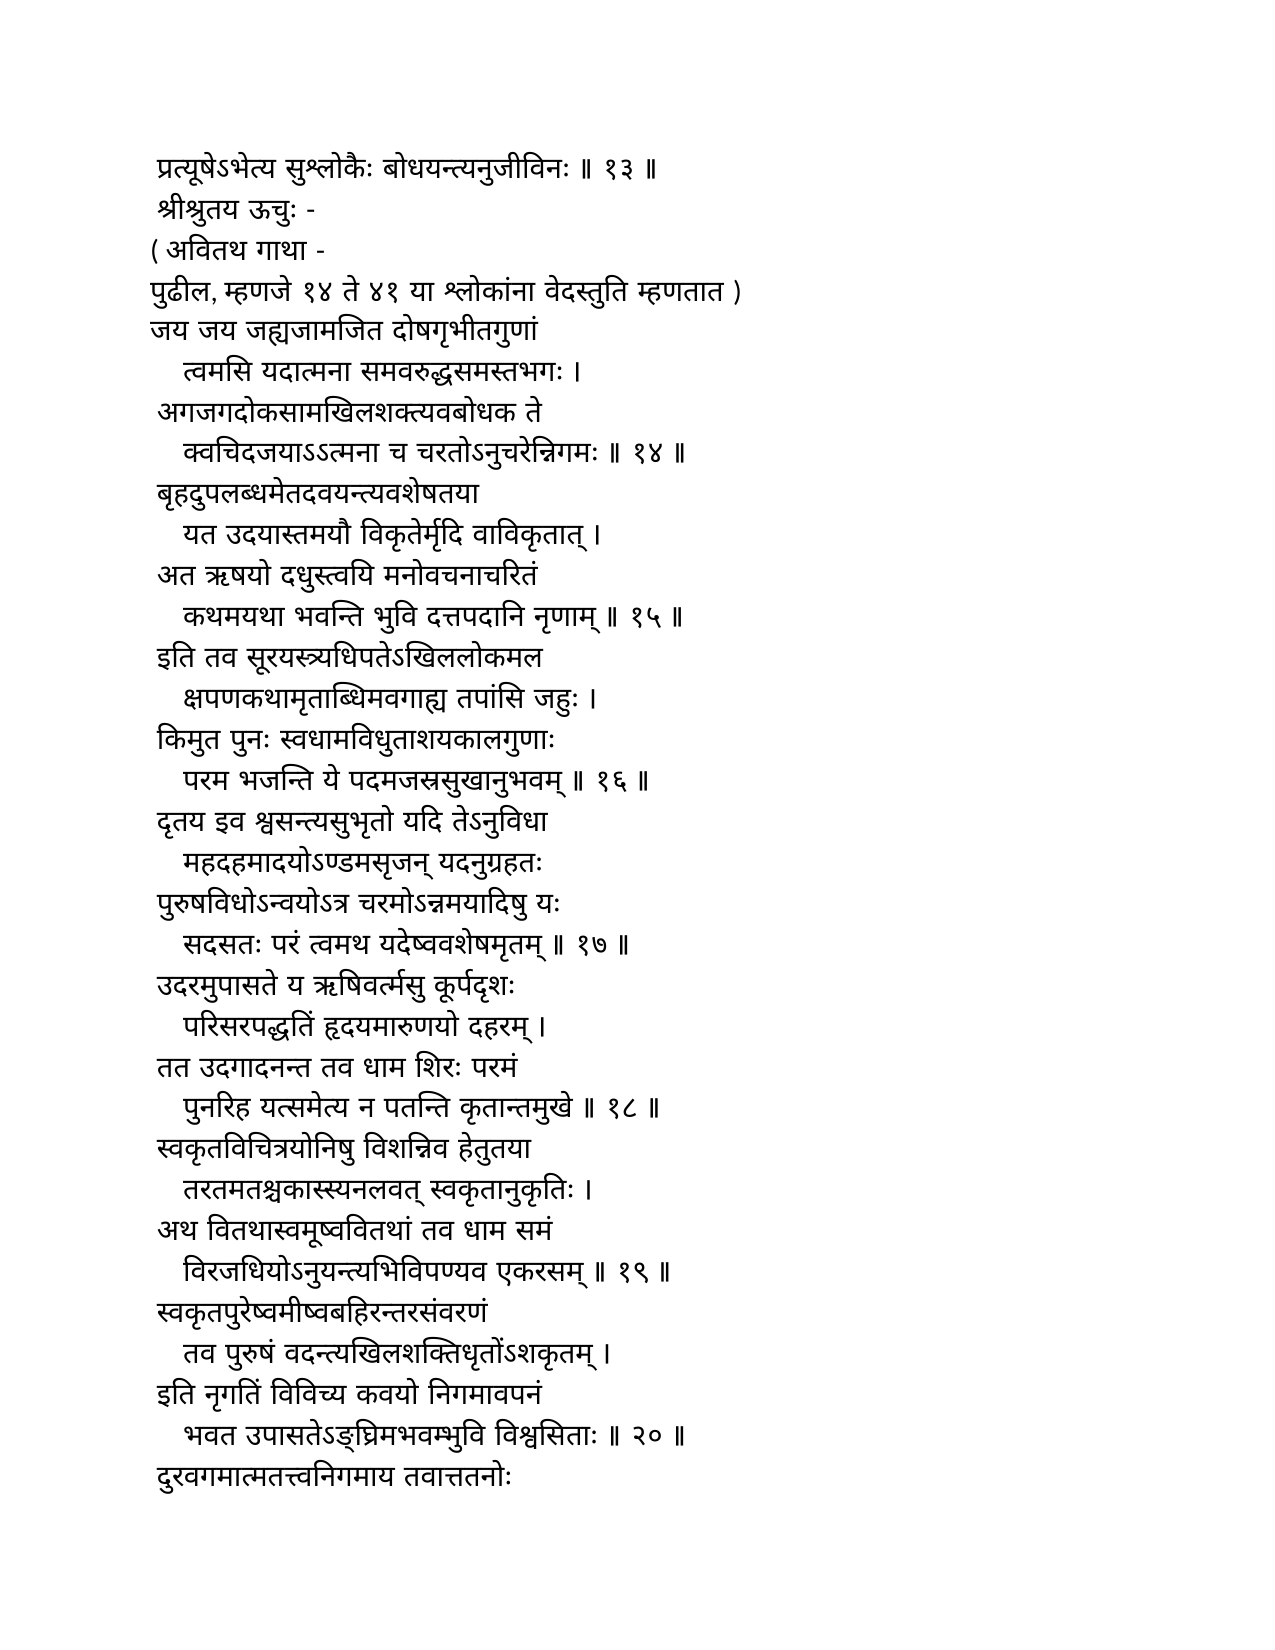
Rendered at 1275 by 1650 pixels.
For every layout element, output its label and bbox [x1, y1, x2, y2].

text [150, 150, 1125, 1494]
